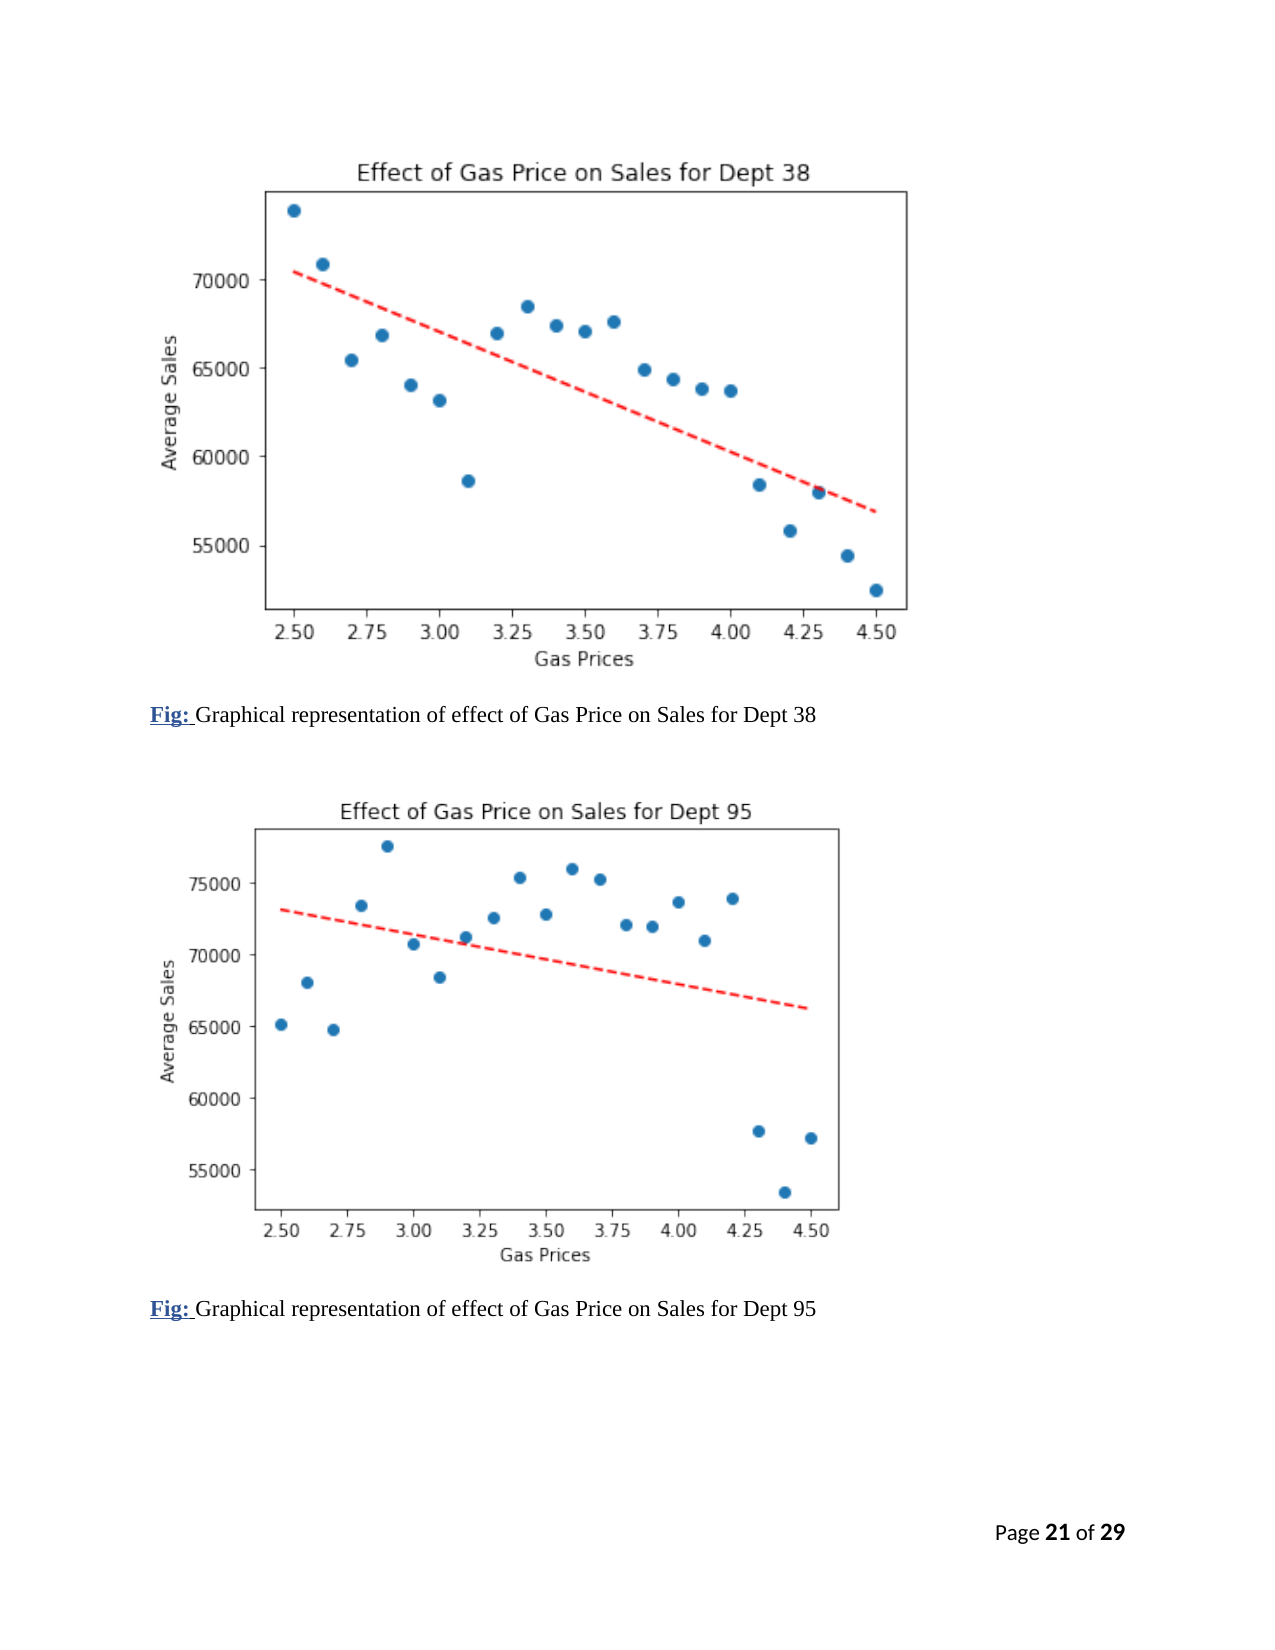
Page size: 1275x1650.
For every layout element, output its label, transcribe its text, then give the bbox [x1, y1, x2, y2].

text Fig: Graphical representation of effect of Gas Price on Sales for Dept 38 [150, 701, 1125, 727]
text Fig: Graphical representation of effect of Gas Price on Sales for Dept 95 [150, 1294, 1125, 1321]
picture [150, 791, 849, 1276]
picture [150, 150, 918, 682]
